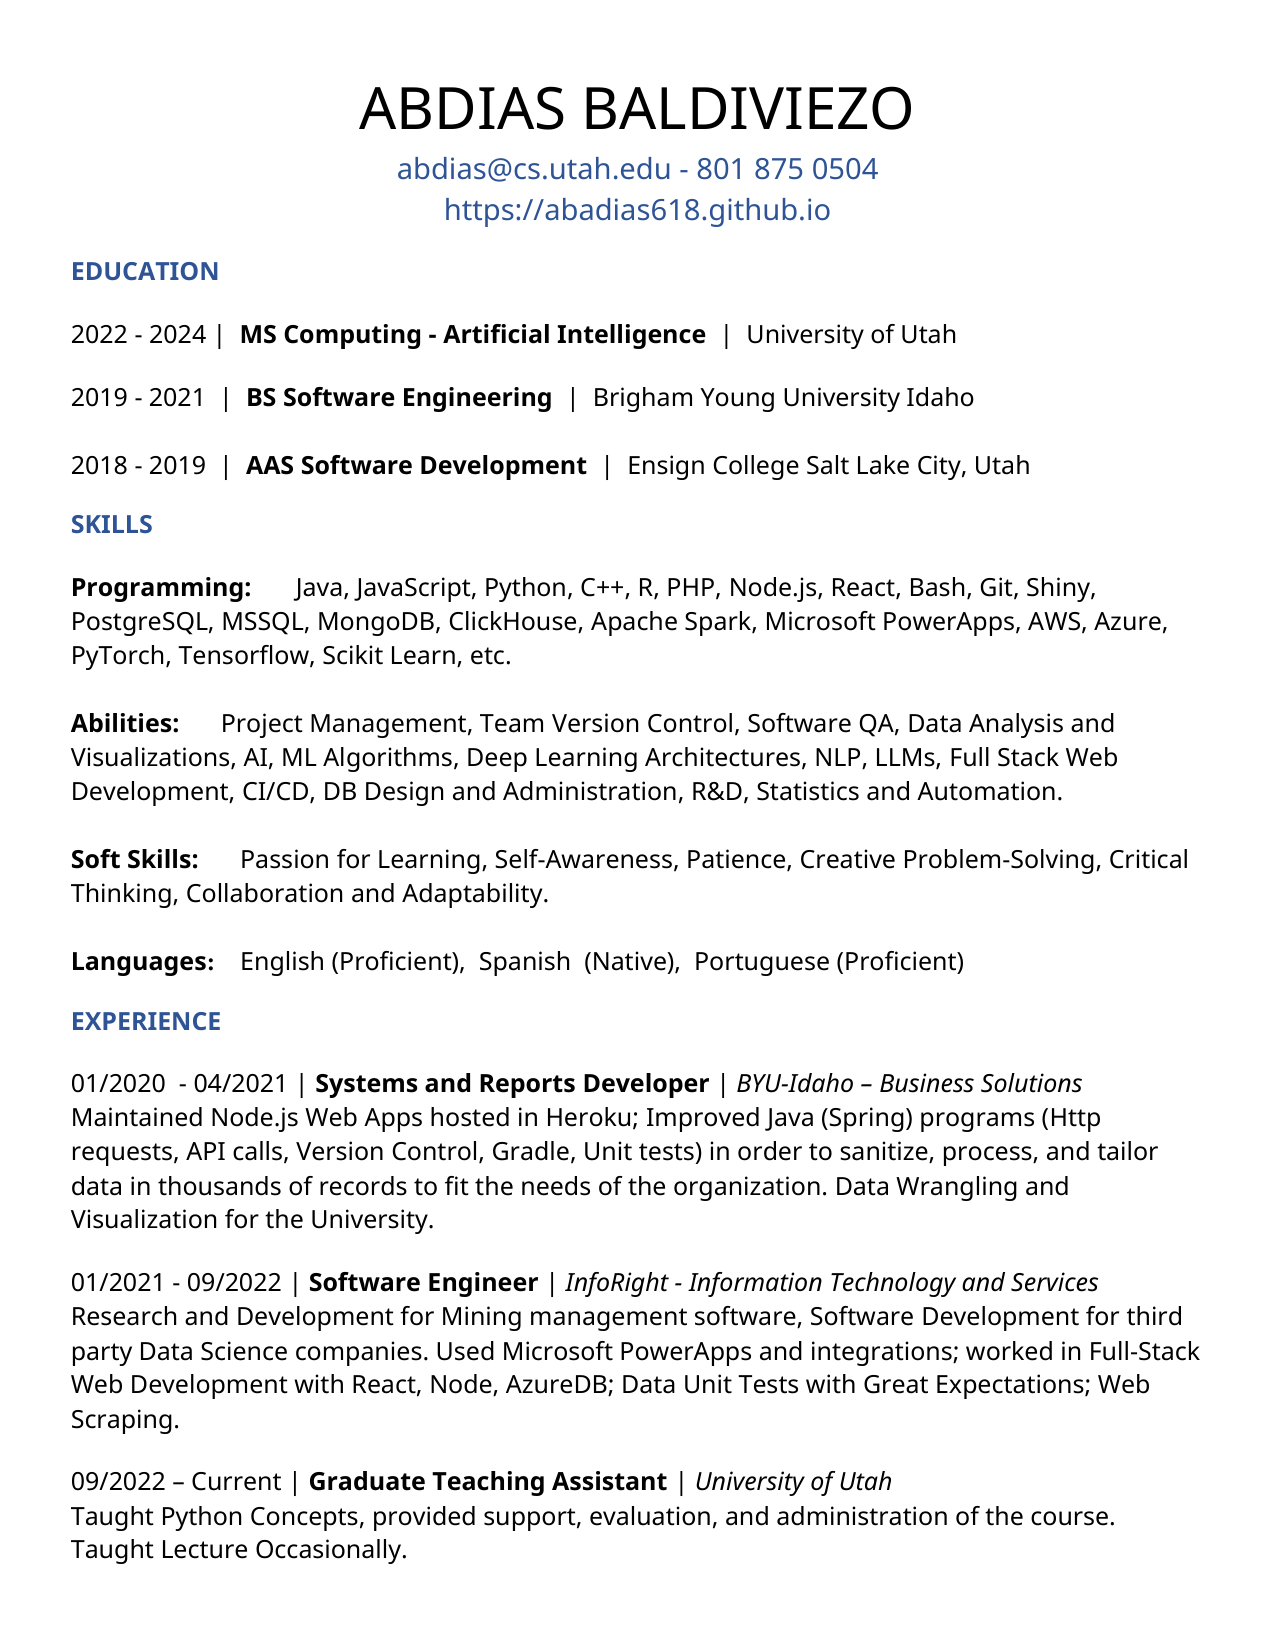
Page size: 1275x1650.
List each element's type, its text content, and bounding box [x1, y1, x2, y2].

text ABDIAS BALDIVIEZO [71, 67, 1204, 147]
subtitle EXPERIENCE [71, 1003, 1204, 1037]
text 01/2020 - 04/2021 | Systems and Reports Developer | BYU-Idaho – Business Solutions [71, 1066, 1204, 1100]
text Abilities: Project Management, Team Version Control, Software QA, Data Analysis and Visualizations, AI, ML Algorithms, Deep Learning Architectures, NLP, LLMs, Full Stack Web Development, CI/CD, DB Design and Administration, R&D, Statistics and Automation. [71, 706, 1204, 808]
subtitle EDUCATION [71, 254, 1204, 288]
text Research and Development for Mining management software, Software Development for third party Data Science companies. Used Microsoft PowerApps and integrations; worked in Full-Stack Web Development with React, Node, AzureDB; Data Unit Tests with Great Expectations; Web Scraping. [71, 1299, 1204, 1435]
text Soft Skills: Passion for Learning, Self-Awareness, Patience, Creative Problem-Solving, Critical Thinking, Collaboration and Adaptability. [71, 842, 1204, 910]
text Languages: English (Proficient), Spanish (Native), Portuguese (Proficient) [71, 944, 1204, 978]
text 01/2021 - 09/2022 | Software Engineer | InfoRight - Information Technology and Services [71, 1265, 1204, 1299]
text 09/2022 – Current | Graduate Teaching Assistant | University of Utah [71, 1464, 1204, 1498]
text Maintained Node.js Web Apps hosted in Heroku; Improved Java (Spring) programs (Http requests, API calls, Version Control, Gradle, Unit tests) in order to sanitize, process, and tailor data in thousands of records to fit the needs of the organization. Data Wrangling and Visualization for the University. [71, 1100, 1204, 1236]
text Taught Python Concepts, provided support, evaluation, and administration of the course. Taught Lecture Occasionally. [71, 1498, 1204, 1566]
subtitle abdias@cs.utah.edu - 801 875 0504 [71, 148, 1204, 188]
text 2019 - 2021 | BS Software Engineering | Brigham Young University Idaho [71, 379, 1204, 413]
text https://abadias618.github.io [71, 189, 1204, 229]
text 2018 - 2019 | AAS Software Development | Ensign College Salt Lake City, Utah [71, 447, 1204, 482]
subtitle SKILLS [71, 507, 1204, 541]
text 2022 - 2024 | MS Computing - Artificial Intelligence | University of Utah [71, 317, 1204, 351]
text Programming: Java, JavaScript, Python, C++, R, PHP, Node.js, React, Bash, Git, Shiny, PostgreSQL, MSSQL, MongoDB, ClickHouse, Apache Spark, Microsoft PowerApps, AWS, Azure, PyTorch, Tensorflow, Scikit Learn, etc. [71, 569, 1204, 672]
